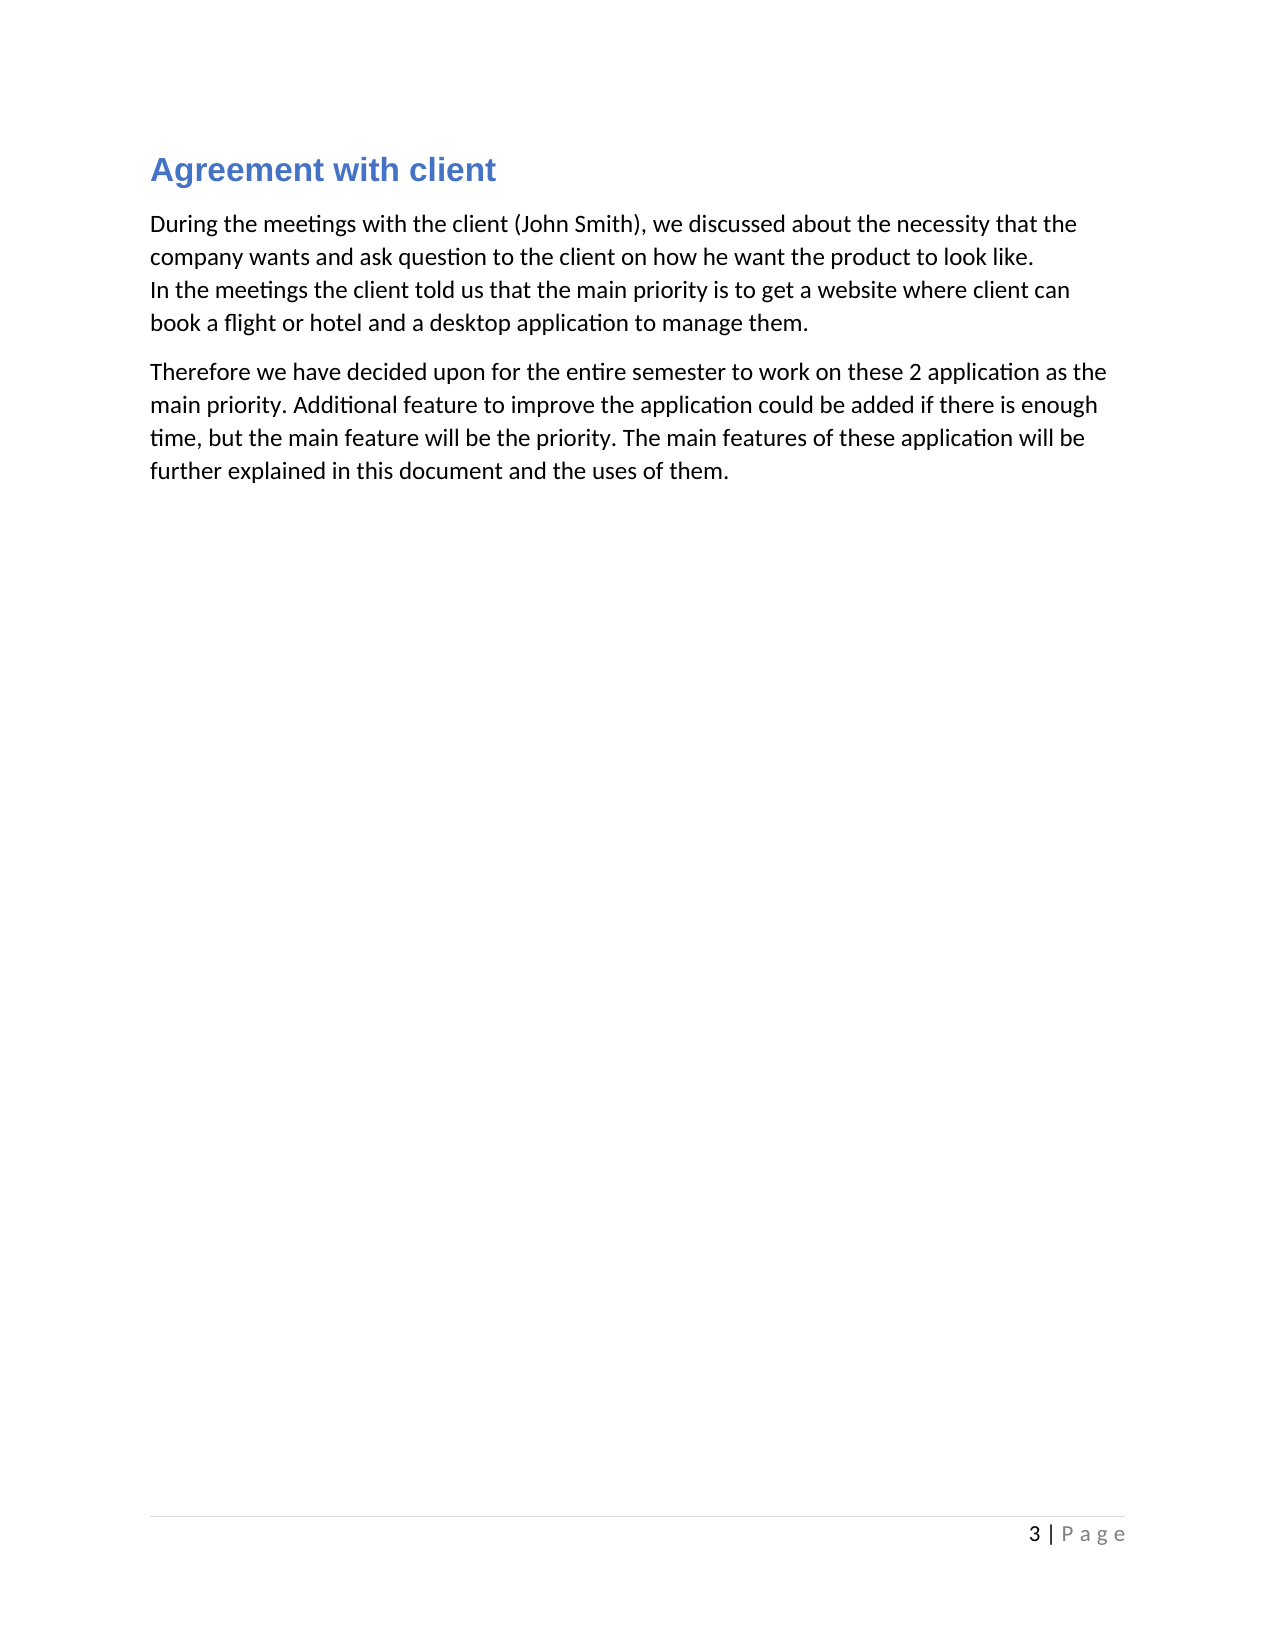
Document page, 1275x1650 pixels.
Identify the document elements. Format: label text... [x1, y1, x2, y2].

text During the meetings with the client (John Smith), we discussed about the necessity that the company wants and ask question to the client on how he want the product to look like. In the meetings the client told us that the main priority is to get a website where client can book a flight or hotel and a desktop application to manage them. [150, 208, 1125, 337]
text Therefore we have decided upon for the entire semester to work on these 2 application as the main priority. Additional feature to improve the application could be added if there is enough time, but the main feature will be the priority. The main features of these application will be further explained in this document and the uses of them. [150, 356, 1125, 486]
text Agreement with client [150, 150, 1125, 188]
